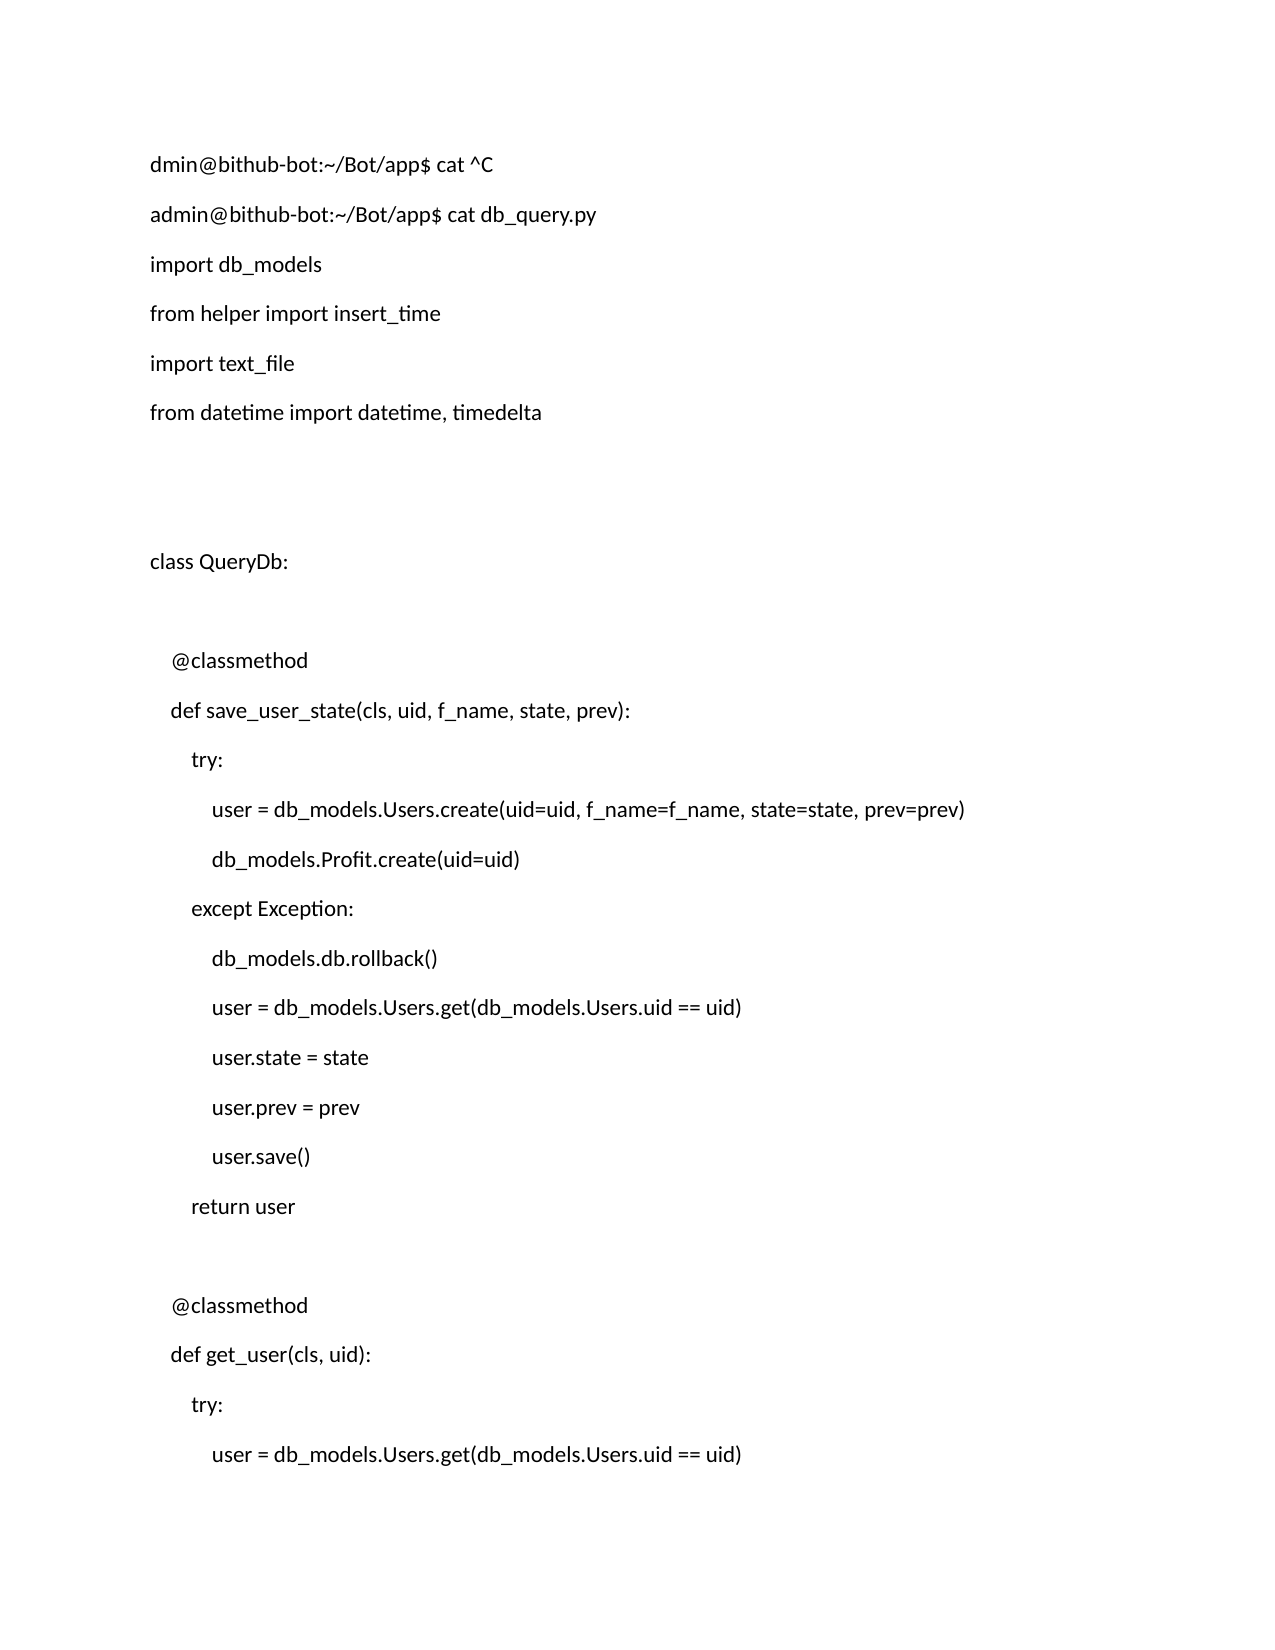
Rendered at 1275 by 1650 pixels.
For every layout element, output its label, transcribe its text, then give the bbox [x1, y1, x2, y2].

text try: [150, 1389, 1125, 1418]
text @classmethod [150, 646, 1125, 674]
text db_models.db.rollback() [150, 943, 1125, 972]
text try: [150, 745, 1125, 774]
text except Exception: [150, 894, 1125, 922]
text user = db_models.Users.get(db_models.Users.uid == uid) [150, 993, 1125, 1022]
text admin@bithub-bot:~/Bot/app$ cat db_query.py [150, 199, 1125, 228]
text user.prev = prev [150, 1092, 1125, 1121]
text import db_models [150, 249, 1125, 278]
text from helper import insert_time [150, 299, 1125, 327]
text user = db_models.Users.get(db_models.Users.uid == uid) [150, 1439, 1125, 1468]
text import text_file [150, 348, 1125, 377]
text def get_user(cls, uid): [150, 1340, 1125, 1369]
text return user [150, 1191, 1125, 1220]
text from datetime import datetime, timedelta [150, 398, 1125, 427]
text @classmethod [150, 1290, 1125, 1319]
text dmin@bithub-bot:~/Bot/app$ cat ^C [150, 150, 1125, 179]
text user.state = state [150, 1042, 1125, 1071]
text user = db_models.Users.create(uid=uid, f_name=f_name, state=state, prev=prev) [150, 794, 1125, 823]
text user.save() [150, 1142, 1125, 1170]
text class QueryDb: [150, 547, 1125, 575]
text db_models.Profit.create(uid=uid) [150, 844, 1125, 873]
text def save_user_state(cls, uid, f_name, state, prev): [150, 695, 1125, 724]
